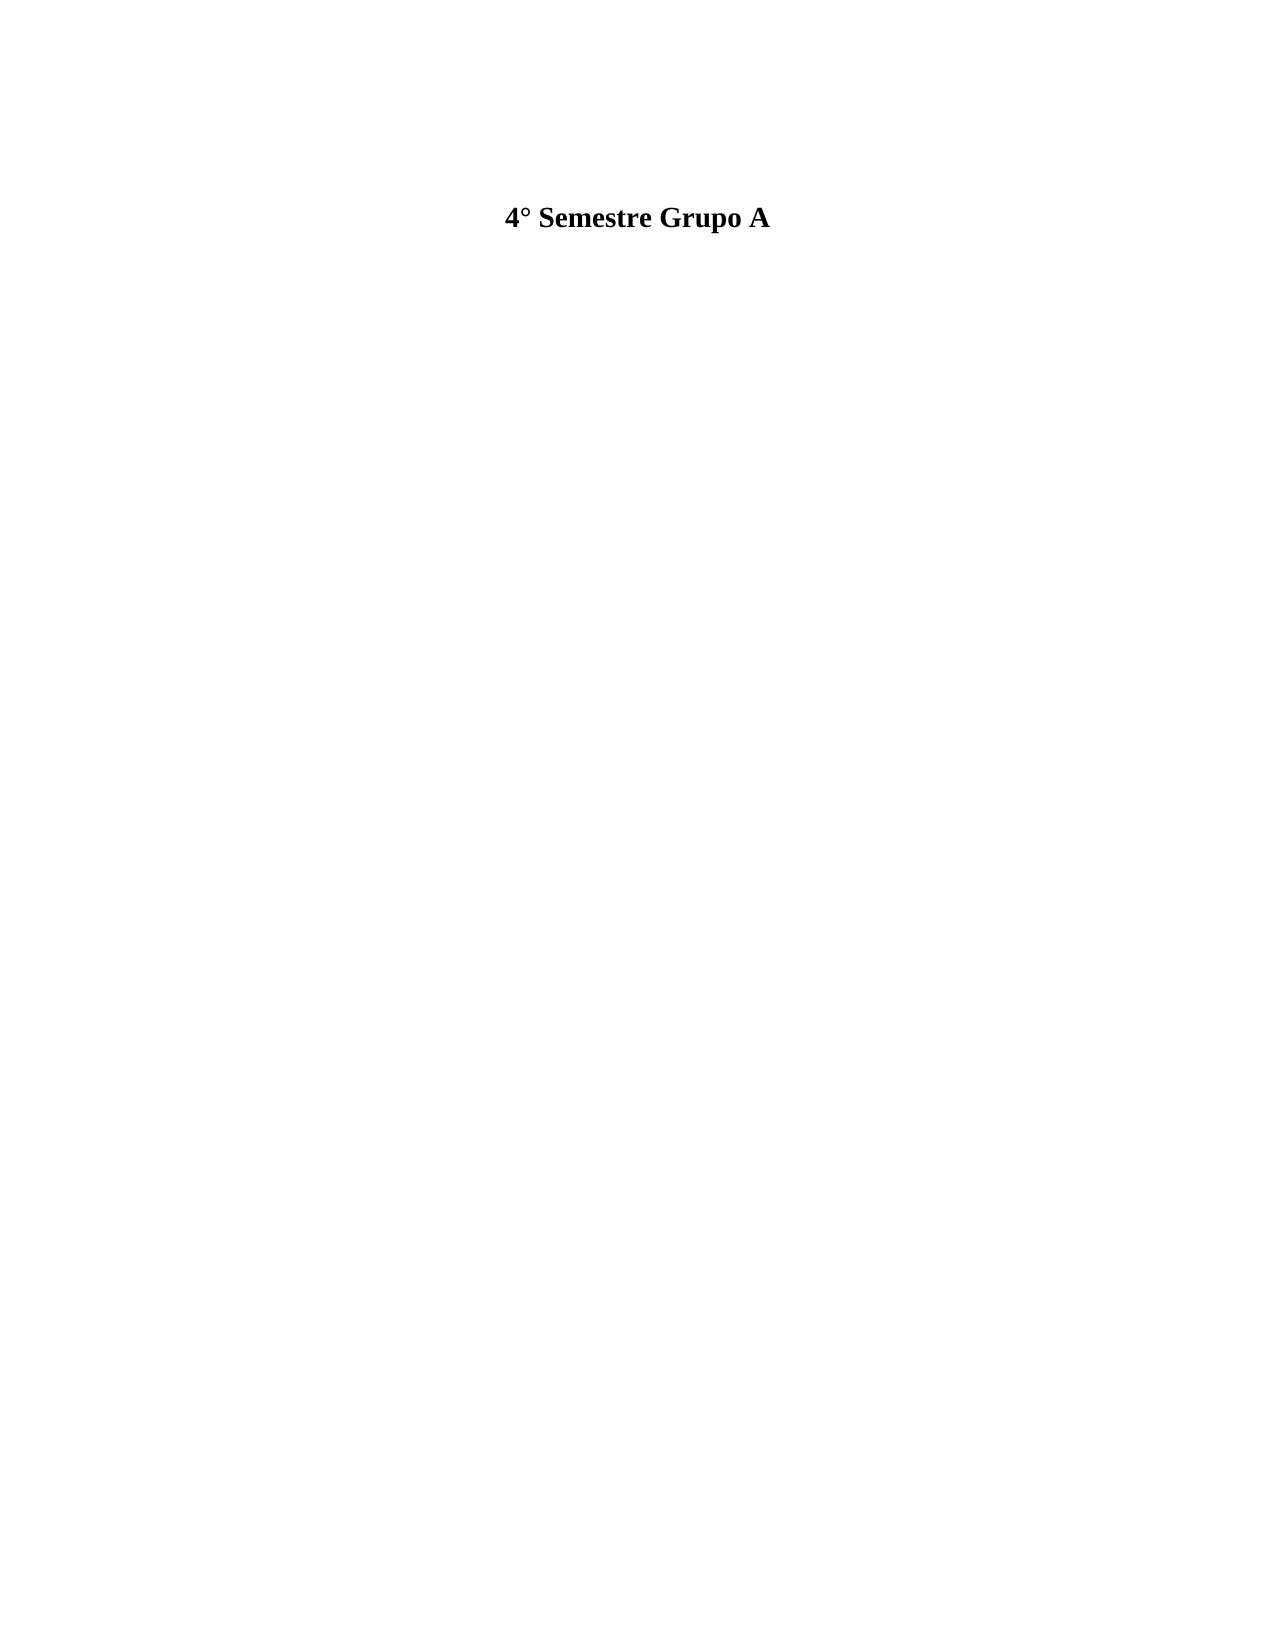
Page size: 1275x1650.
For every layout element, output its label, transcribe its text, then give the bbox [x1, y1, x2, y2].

text 4° Semestre Grupo A [177, 200, 1098, 234]
